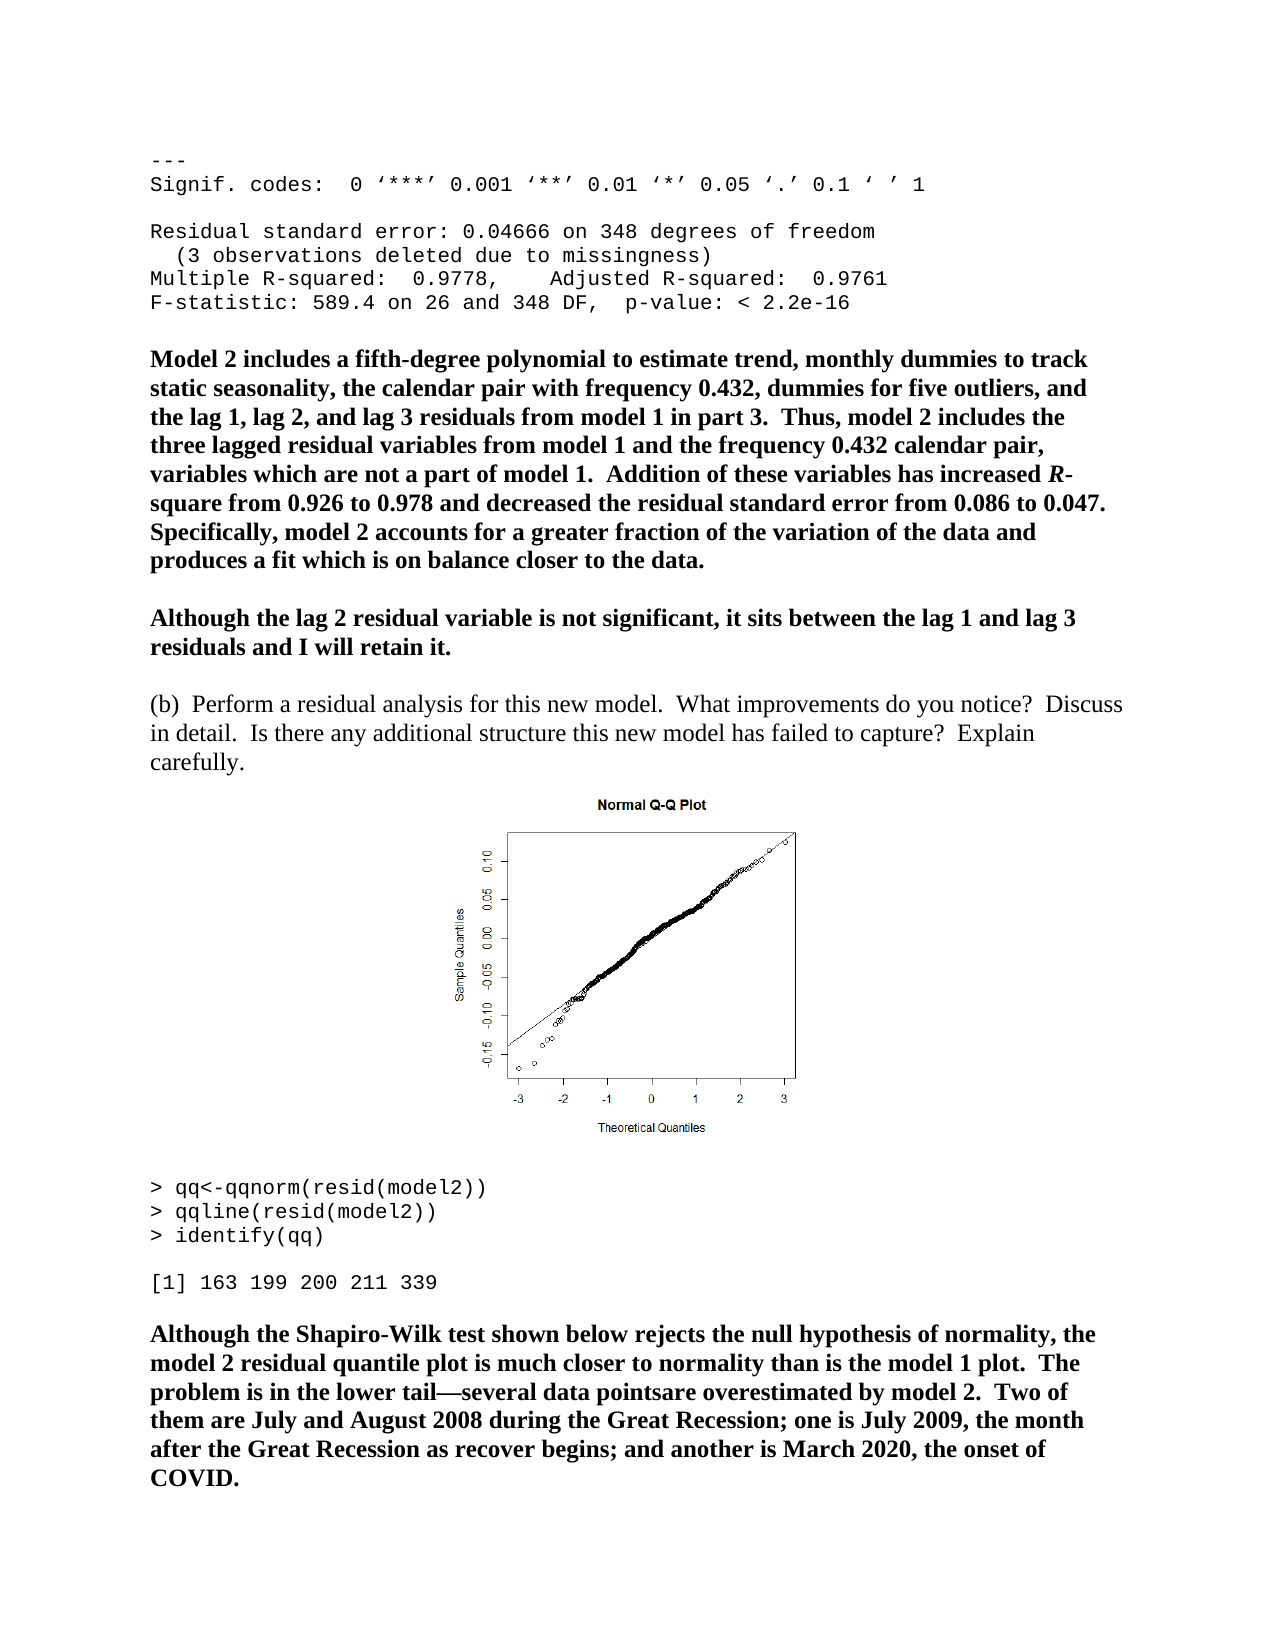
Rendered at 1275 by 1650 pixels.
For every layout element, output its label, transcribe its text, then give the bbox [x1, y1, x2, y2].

text F-statistic: 589.4 on 26 and 348 DF, p-value: < 2.2e-16 [150, 292, 1125, 316]
text (3 observations deleted due to missingness) [150, 244, 1125, 268]
text Signif. codes: 0 ‘***’ 0.001 ‘**’ 0.01 ‘*’ 0.05 ‘.’ 0.1 ‘ ’ 1 [150, 174, 1125, 197]
text Although the lag 2 residual variable is not significant, it sits between the lag 1 and lag 3 residuals and I will retain it. [150, 603, 1125, 661]
text --- [150, 150, 1125, 174]
text (b) Perform a residual analysis for this new model. What improvements do you notice? Discuss in detail. Is there any additional structure this new model has failed to capture? Explain carefully. [150, 689, 1125, 776]
text Multiple R-squared: 0.9778, Adjusted R-squared: 0.9761 [150, 268, 1125, 292]
text Residual standard error: 0.04666 on 348 degrees of freedom [150, 221, 1125, 244]
text Although the Shapiro-Wilk test shown below rejects the null hypothesis of normality, the model 2 residual quantile plot is much closer to normality than is the model 1 plot. The problem is in the lower tail—several data pointsare overestimated by model 2. Two of them are July and August 2008 during the Great Recession; one is July 2009, the month after the Great Recession as recover begins; and another is March 2020, the onset of COVID. [150, 1319, 1125, 1492]
text > qq<-qqnorm(resid(model2)) [150, 1177, 1125, 1201]
text [1] 163 199 200 211 339 [150, 1272, 1125, 1296]
text Model 2 includes a fifth-degree polynomial to estimate trend, monthly dummies to track static seasonality, the calendar pair with frequency 0.432, dummies for five outliers, and the lag 1, lag 2, and lag 3 residuals from model 1 in part 3. Thus, model 2 includes the three lagged residual variables from model 1 and the frequency 0.432 calendar pair, variables which are not a part of model 1. Addition of these variables has increased R-square from 0.926 to 0.978 and decreased the residual standard error from 0.086 to 0.047. Specifically, model 2 accounts for a greater fraction of the variation of the data and produces a fit which is on balance closer to the data. [150, 344, 1125, 574]
text > qqline(resid(model2)) [150, 1201, 1125, 1224]
picture [450, 775, 825, 1149]
text > identify(qq) [150, 1224, 1125, 1248]
